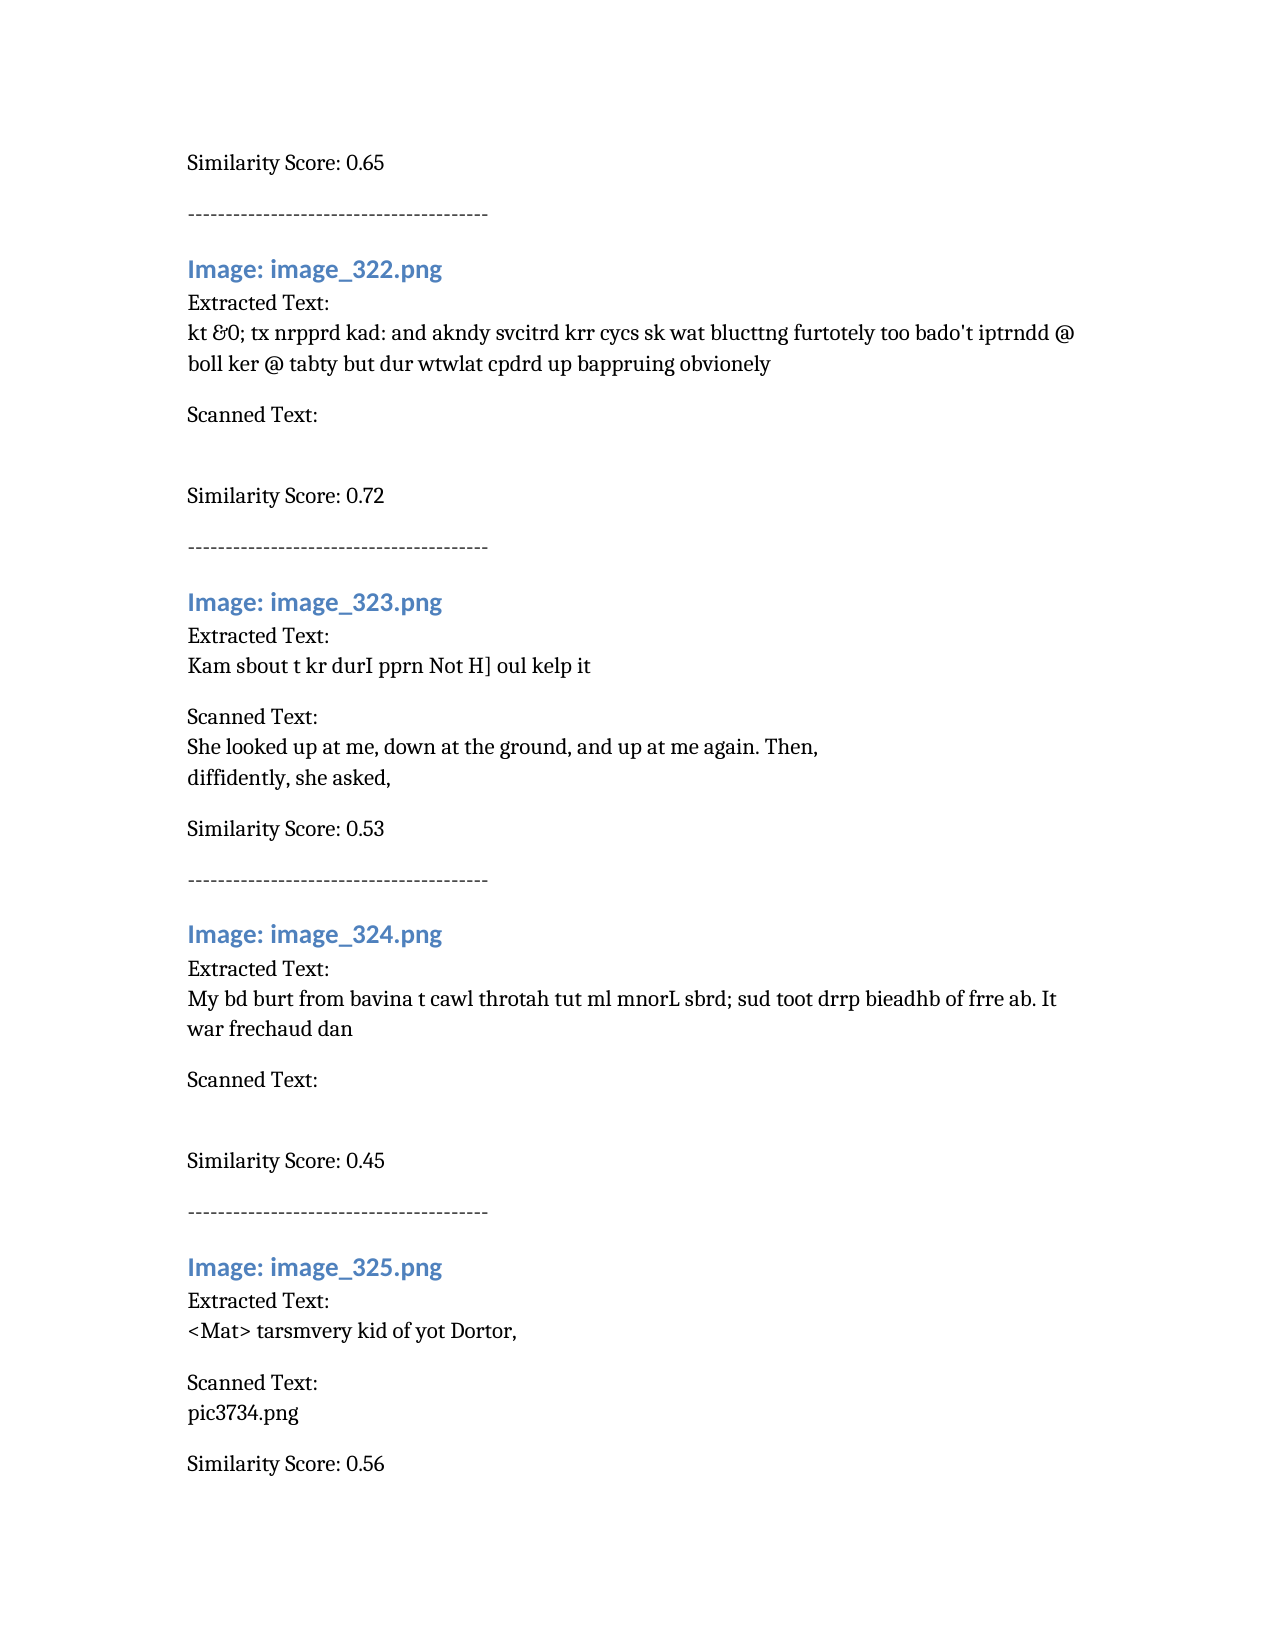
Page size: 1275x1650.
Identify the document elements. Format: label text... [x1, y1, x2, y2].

subtitle Image: image_323.png [187, 585, 1087, 618]
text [187, 201, 1087, 227]
text Scanned Text: pic3734.png [187, 1369, 1087, 1426]
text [187, 1199, 1087, 1226]
subtitle Image: image_324.png [187, 917, 1087, 951]
text ---------------------------------------- [187, 866, 1087, 893]
text Similarity Score: 0.53 [187, 815, 1087, 842]
text Extracted Text: Kam sbout t kr durI pprn Not H] oul kelp it [187, 623, 1087, 679]
text Similarity Score: 0.72 [187, 483, 1087, 509]
text ---------------------------------------- [187, 534, 1087, 560]
text Scanned Text: [187, 401, 1087, 458]
text Extracted Text: <Mat> tarsmvery kid of yot Dortor, [187, 1288, 1087, 1345]
text Similarity Score: 0.45 [187, 1148, 1087, 1174]
text Similarity Score: 0.65 [187, 150, 1087, 176]
text Similarity Score: 0.56 [187, 1451, 1087, 1477]
text Extracted Text: My bd burt from bavina t cawl throtah tut ml mnorL sbrd; sud toot drrp bieadhb of frre ab. It war frechaud dan [187, 955, 1087, 1042]
subtitle Image: image_322.png [187, 252, 1087, 285]
text Scanned Text: [187, 1067, 1087, 1123]
text Extracted Text: kt &0; tx nrpprd kad: and akndy svcitrd krr cycs sk wat blucttng furtotely too bado't iptrndd @ boll ker @ tabty but dur wtwlat cpdrd up bappruing obvionely [187, 290, 1087, 377]
text Scanned Text: She looked up at me, down at the ground, and up at me again. Then, diffidently, she asked, [187, 704, 1087, 791]
subtitle Image: image_325.png [187, 1250, 1087, 1283]
